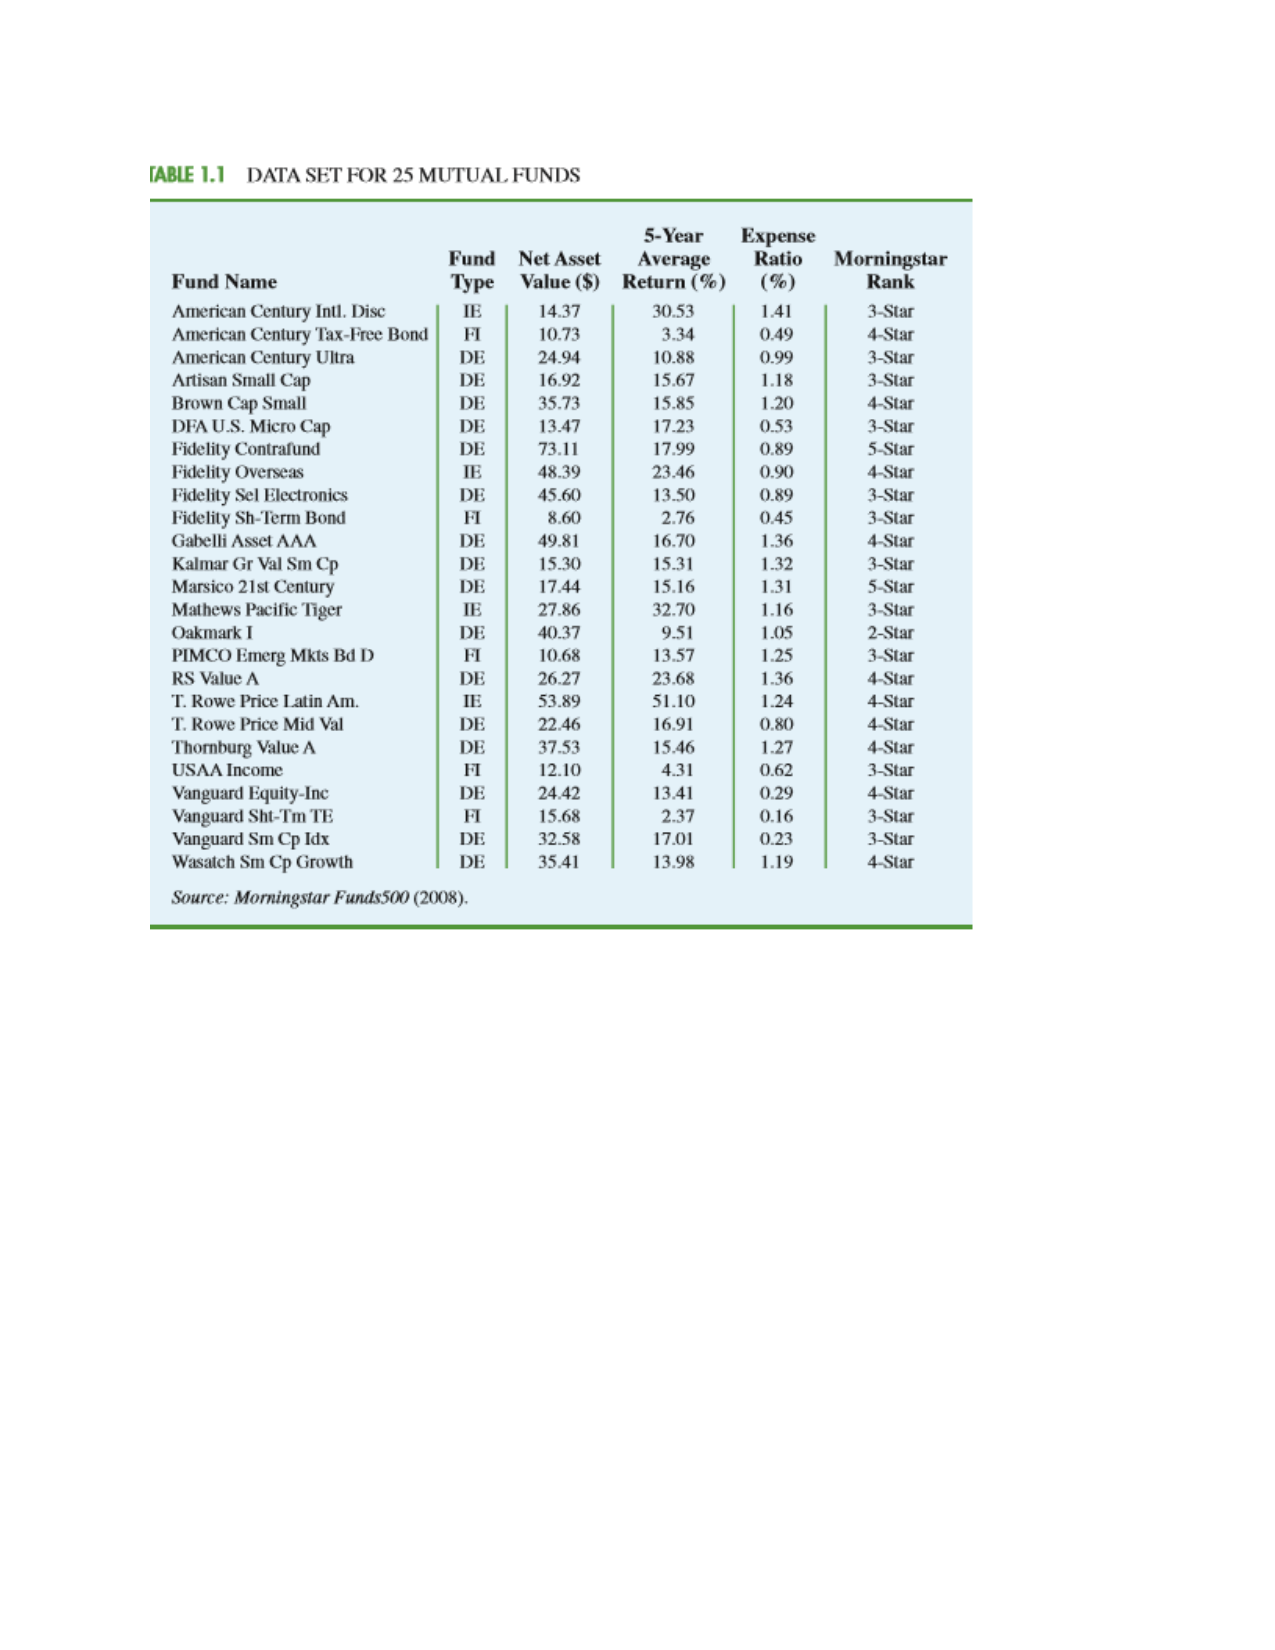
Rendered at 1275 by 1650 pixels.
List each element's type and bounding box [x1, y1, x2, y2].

picture [150, 150, 989, 939]
